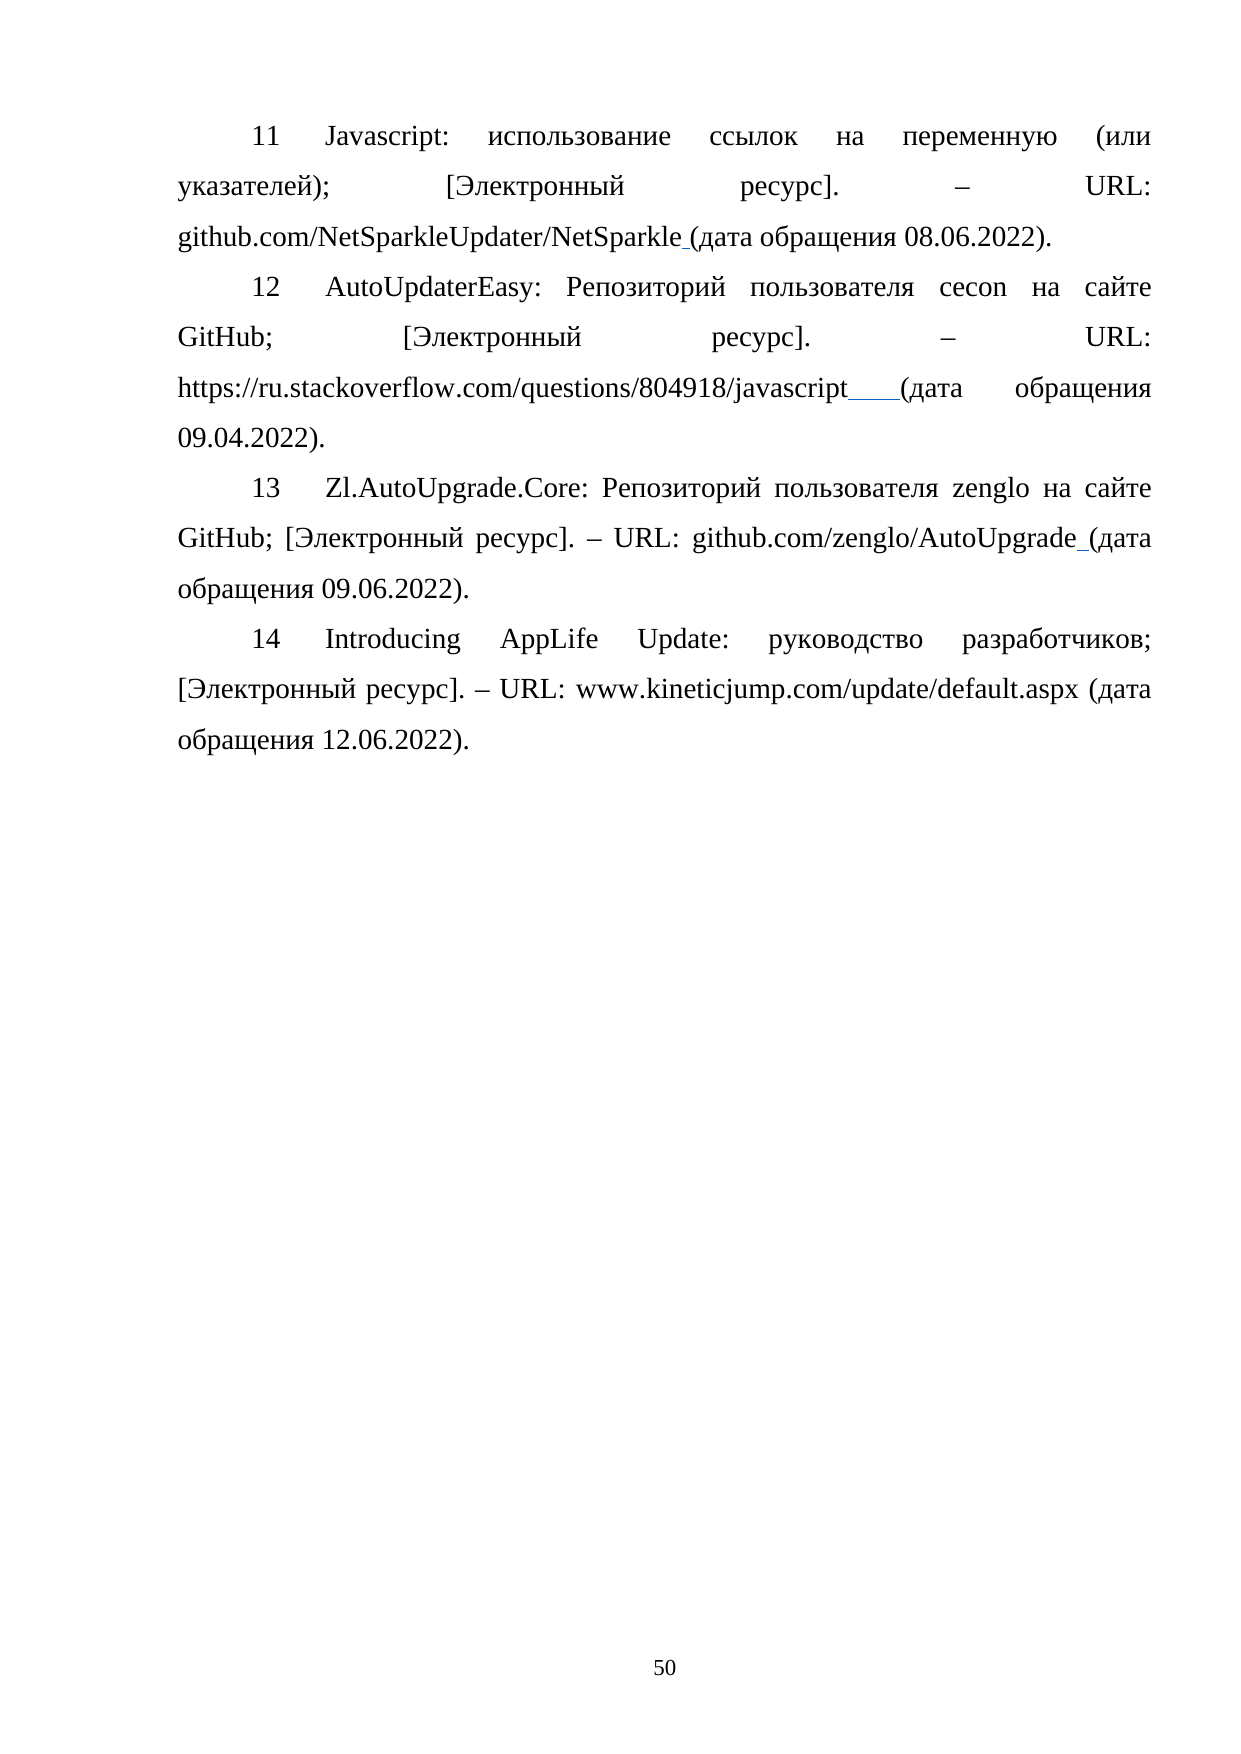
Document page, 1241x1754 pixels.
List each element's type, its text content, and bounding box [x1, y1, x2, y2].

list Introducing AppLife Update: руководство разработчиков; [Электронный ресурс]. – URL: www.kineticjump.com/update/default.aspx (дата обращения 12.06.2022). [177, 621, 1152, 755]
list Zl.AutoUpgrade.Core: Репозиторий пользователя zenglo на сайте GitHub; [Электронный ресурс]. – URL: github.com/zenglo/AutoUpgrade (дата обращения 09.06.2022). [177, 470, 1152, 604]
list Javascript: использование ссылок на переменную (или указателей); [Электронный ресурс]. – URL: github.com/NetSparkleUpdater/NetSparkle (дата обращения 08.06.2022). [177, 118, 1152, 252]
list AutoUpdaterEasy: Репозиторий пользователя cecon на сайте GitHub; [Электронный ресурс]. – URL: https://ru.stackoverflow.com/questions/804918/javascript (дата обращения 09.04.2022). [177, 269, 1152, 453]
